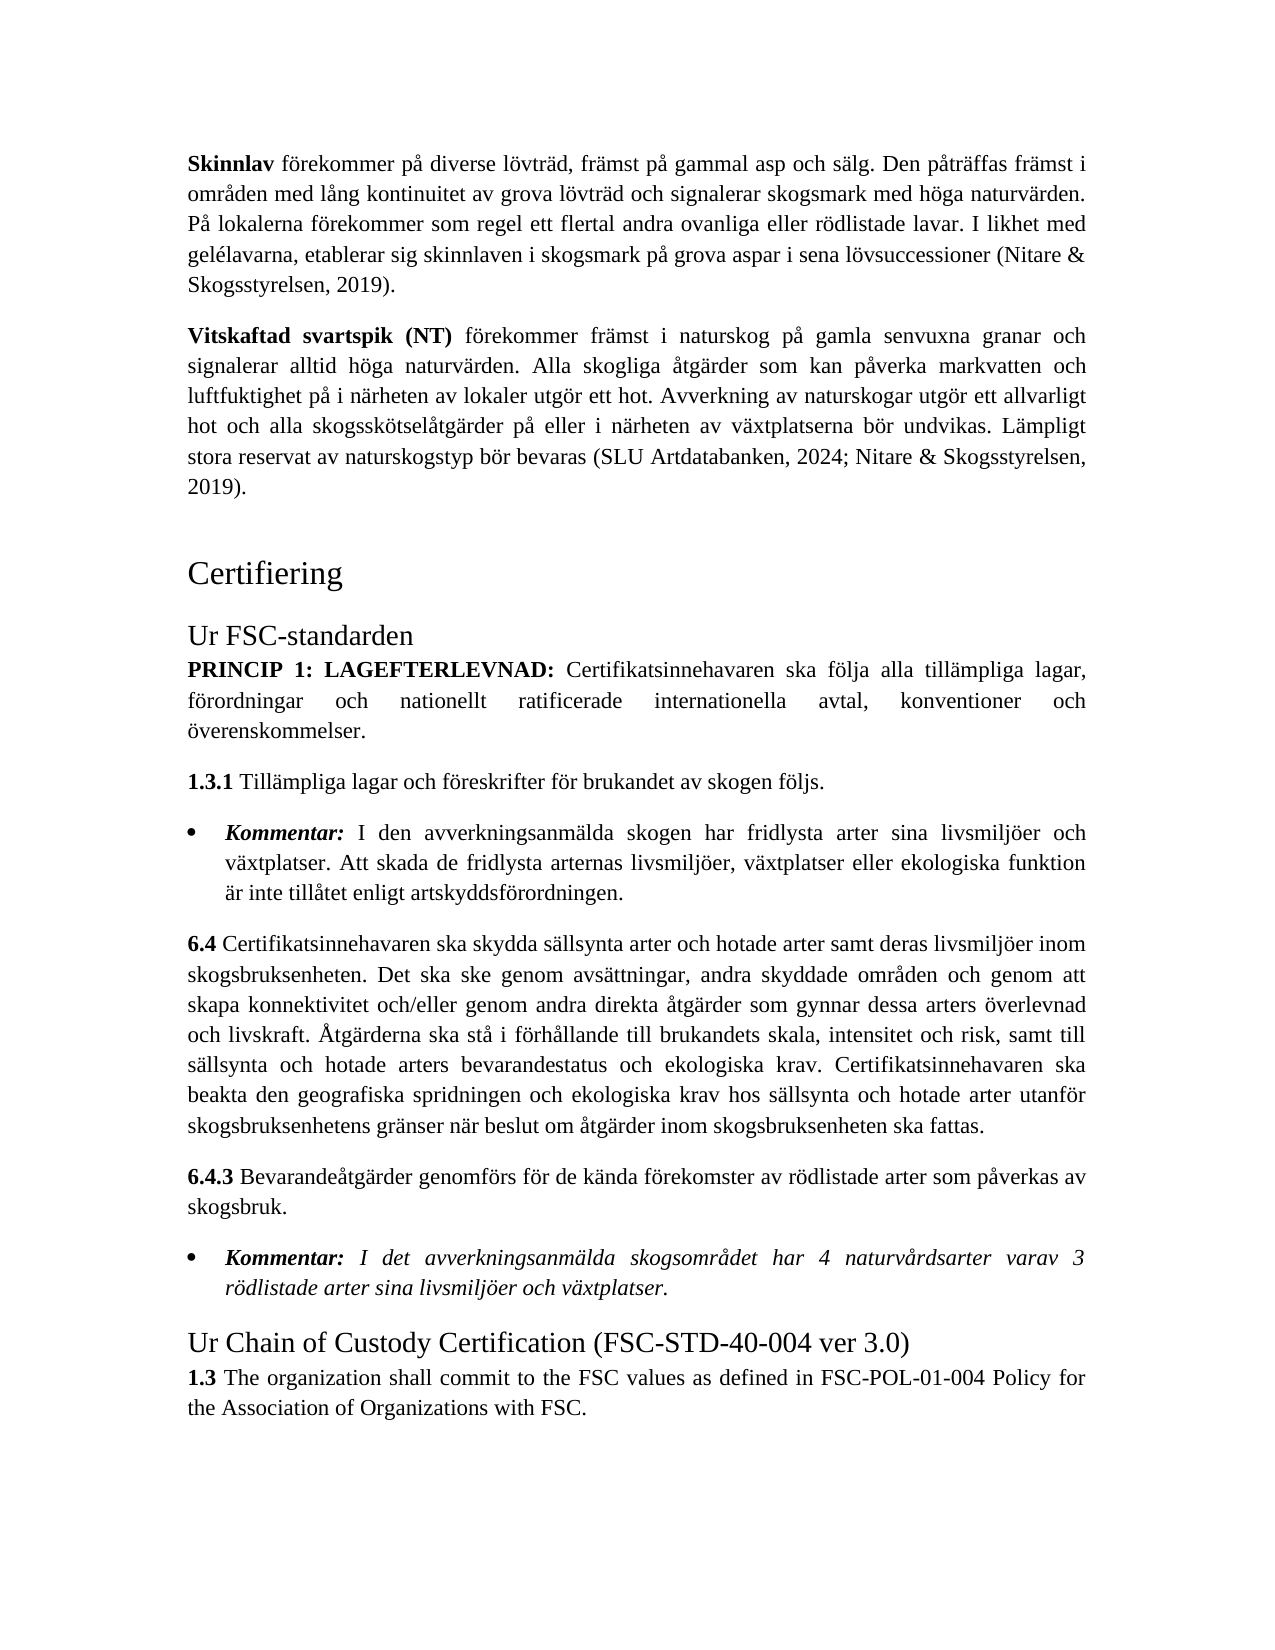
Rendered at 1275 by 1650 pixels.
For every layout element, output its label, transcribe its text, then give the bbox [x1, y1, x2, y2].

subtitle Certifiering [187, 553, 1087, 591]
text 6.4 Certifikatsinnehavaren ska skydda sällsynta arter och hotade arter samt deras livsmiljöer inom skogsbruksenheten. Det ska ske genom avsättningar, andra skyddade områden och genom att skapa konnektivitet och/eller genom andra direkta åtgärder som gynnar dessa arters överlevnad och livskraft. Åtgärderna ska stå i förhållande till brukandets skala, intensitet och risk, samt till sällsynta och hotade arters bevarandestatus och ekologiska krav. Certifikatsinnehavaren ska beakta den geografiska spridningen och ekologiska krav hos sällsynta och hotade arter utanför skogsbruksenhetens gränser när beslut om åtgärder inom skogsbruksenheten ska fattas. [187, 931, 1087, 1138]
text Vitskaftad svartspik (NT) förekommer främst i naturskog på gamla senvuxna granar och signalerar alltid höga naturvärden. Alla skogliga åtgärder som kan påverka markvatten och luftfuktighet på i närheten av lokaler utgör ett hot. Avverkning av naturskogar utgör ett allvarligt hot och alla skogsskötselåtgärder på eller i närheten av växtplatserna bör undvikas. Lämpligt stora reservat av naturskogstyp bör bevaras (SLU Artdatabanken, 2024; Nitare & Skogsstyrelsen, 2019). [187, 322, 1087, 499]
text PRINCIP 1: LAGEFTERLEVNAD: Certifikatsinnehavaren ska följa alla tillämpliga lagar, förordningar och nationellt ratificerade internationella avtal, konventioner och överenskommelser. [187, 657, 1087, 743]
subtitle Ur Chain of Custody Certification (FSC-STD-40-004 ver 3.0) [187, 1325, 1087, 1359]
text 1.3 The organization shall commit to the FSC values as defined in FSC-POL-01-004 Policy for the Association of Organizations with FSC. [187, 1364, 1087, 1420]
subtitle Ur FSC-standarden [187, 618, 1087, 652]
list Kommentar: I det avverkningsanmälda skogsområdet har 4 naturvårdsarter varav 3 rödlistade arter sina livsmiljöer och växtplatser. [187, 1244, 1087, 1301]
text 6.4.3 Bevarandeåtgärder genomförs för de kända förekomster av rödlistade arter som påverkas av skogsbruk. [187, 1163, 1087, 1219]
text 1.3.1 Tillämpliga lagar och föreskrifter för brukandet av skogen följs. [187, 768, 1087, 794]
text Skinnlav förekommer på diverse lövträd, främst på gammal asp och sälg. Den påträffas främst i områden med lång kontinuitet av grova lövträd och signalerar skogsmark med höga naturvärden. På lokalerna förekommer som regel ett flertal andra ovanliga eller rödlistade lavar. I likhet med gelélavarna, etablerar sig skinnlaven i skogsmark på grova aspar i sena lövsuccessioner (Nitare & Skogsstyrelsen, 2019). [187, 150, 1087, 297]
list Kommentar: I den avverkningsanmälda skogen har fridlysta arter sina livsmiljöer och växtplatser. Att skada de fridlysta arternas livsmiljöer, växtplatser eller ekologiska funktion är inte tillåtet enligt artskyddsförordningen. [187, 819, 1087, 906]
